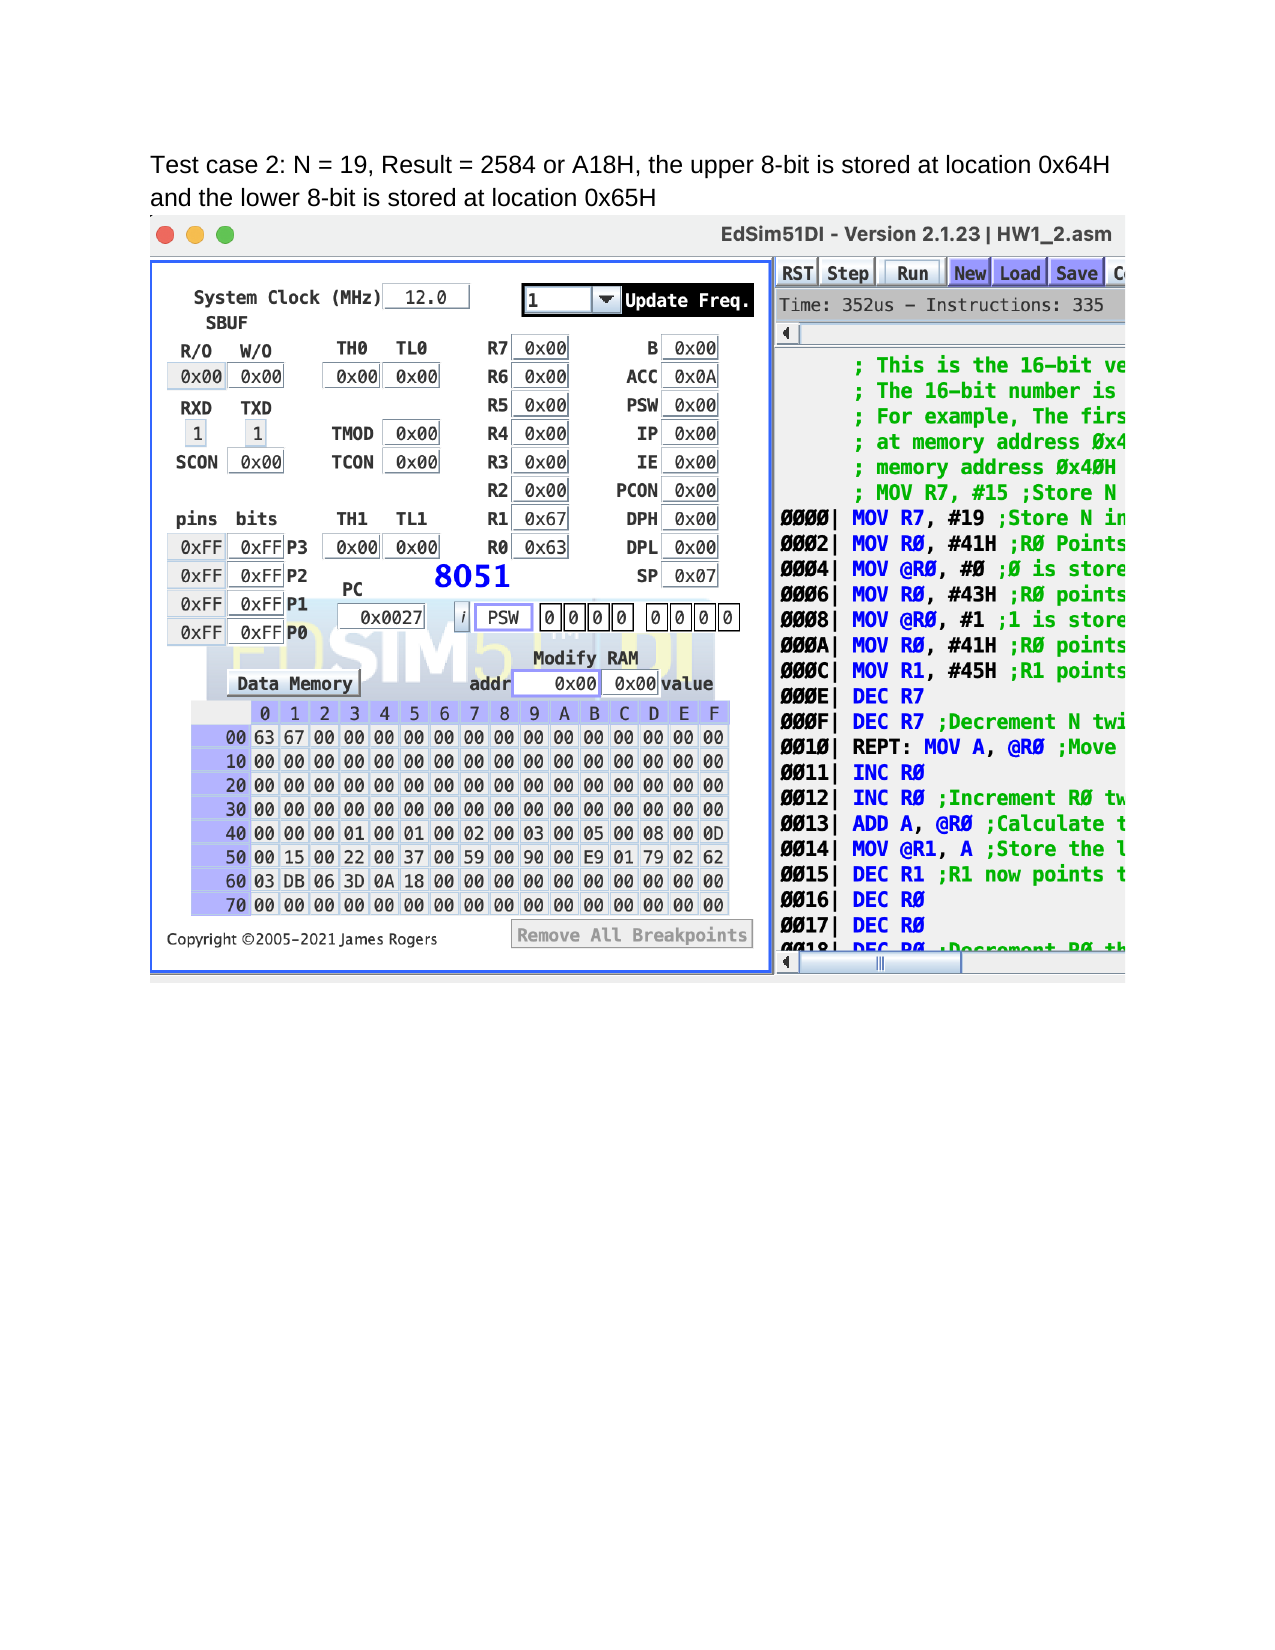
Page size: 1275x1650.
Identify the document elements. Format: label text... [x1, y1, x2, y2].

text Test case 2: N = 19, Result = 2584 or A18H, the upper 8-bit is stored at location 0x64H and the lower 8-bit is stored at location 0x65H [150, 150, 1125, 215]
picture [150, 215, 1125, 983]
